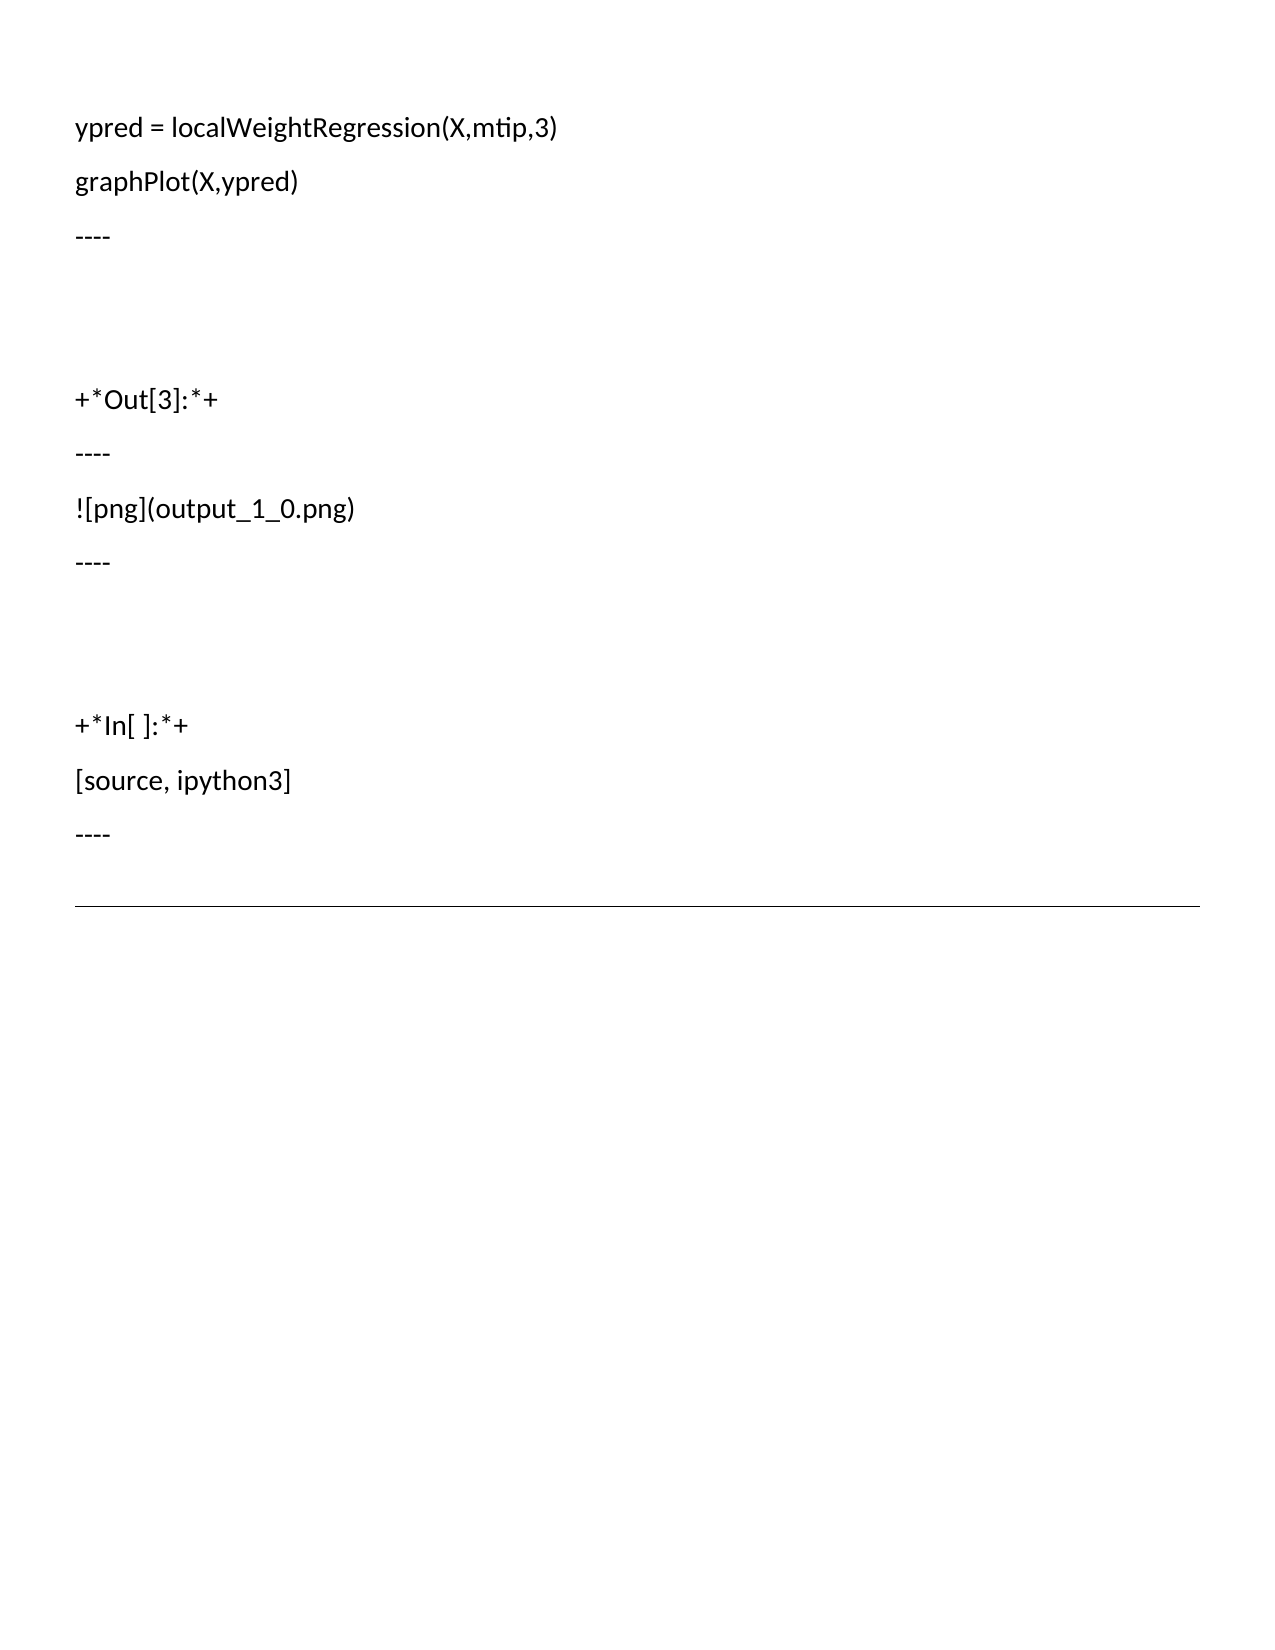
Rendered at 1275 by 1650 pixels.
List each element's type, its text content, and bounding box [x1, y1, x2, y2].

text +*In[ ]:*+ [75, 707, 1200, 743]
text +*Out[3]:*+ [75, 381, 1200, 417]
text [source, ipython3] [75, 762, 1200, 797]
text graphPlot(X,ypred) [75, 163, 1200, 199]
text ---- [75, 435, 1200, 471]
text ---- [75, 218, 1200, 253]
text ---- [75, 816, 1200, 852]
text ![png](output_1_0.png) [75, 490, 1200, 525]
text ---- [75, 544, 1200, 580]
text ypred = localWeightRegression(X,mtip,3) [75, 109, 1200, 145]
